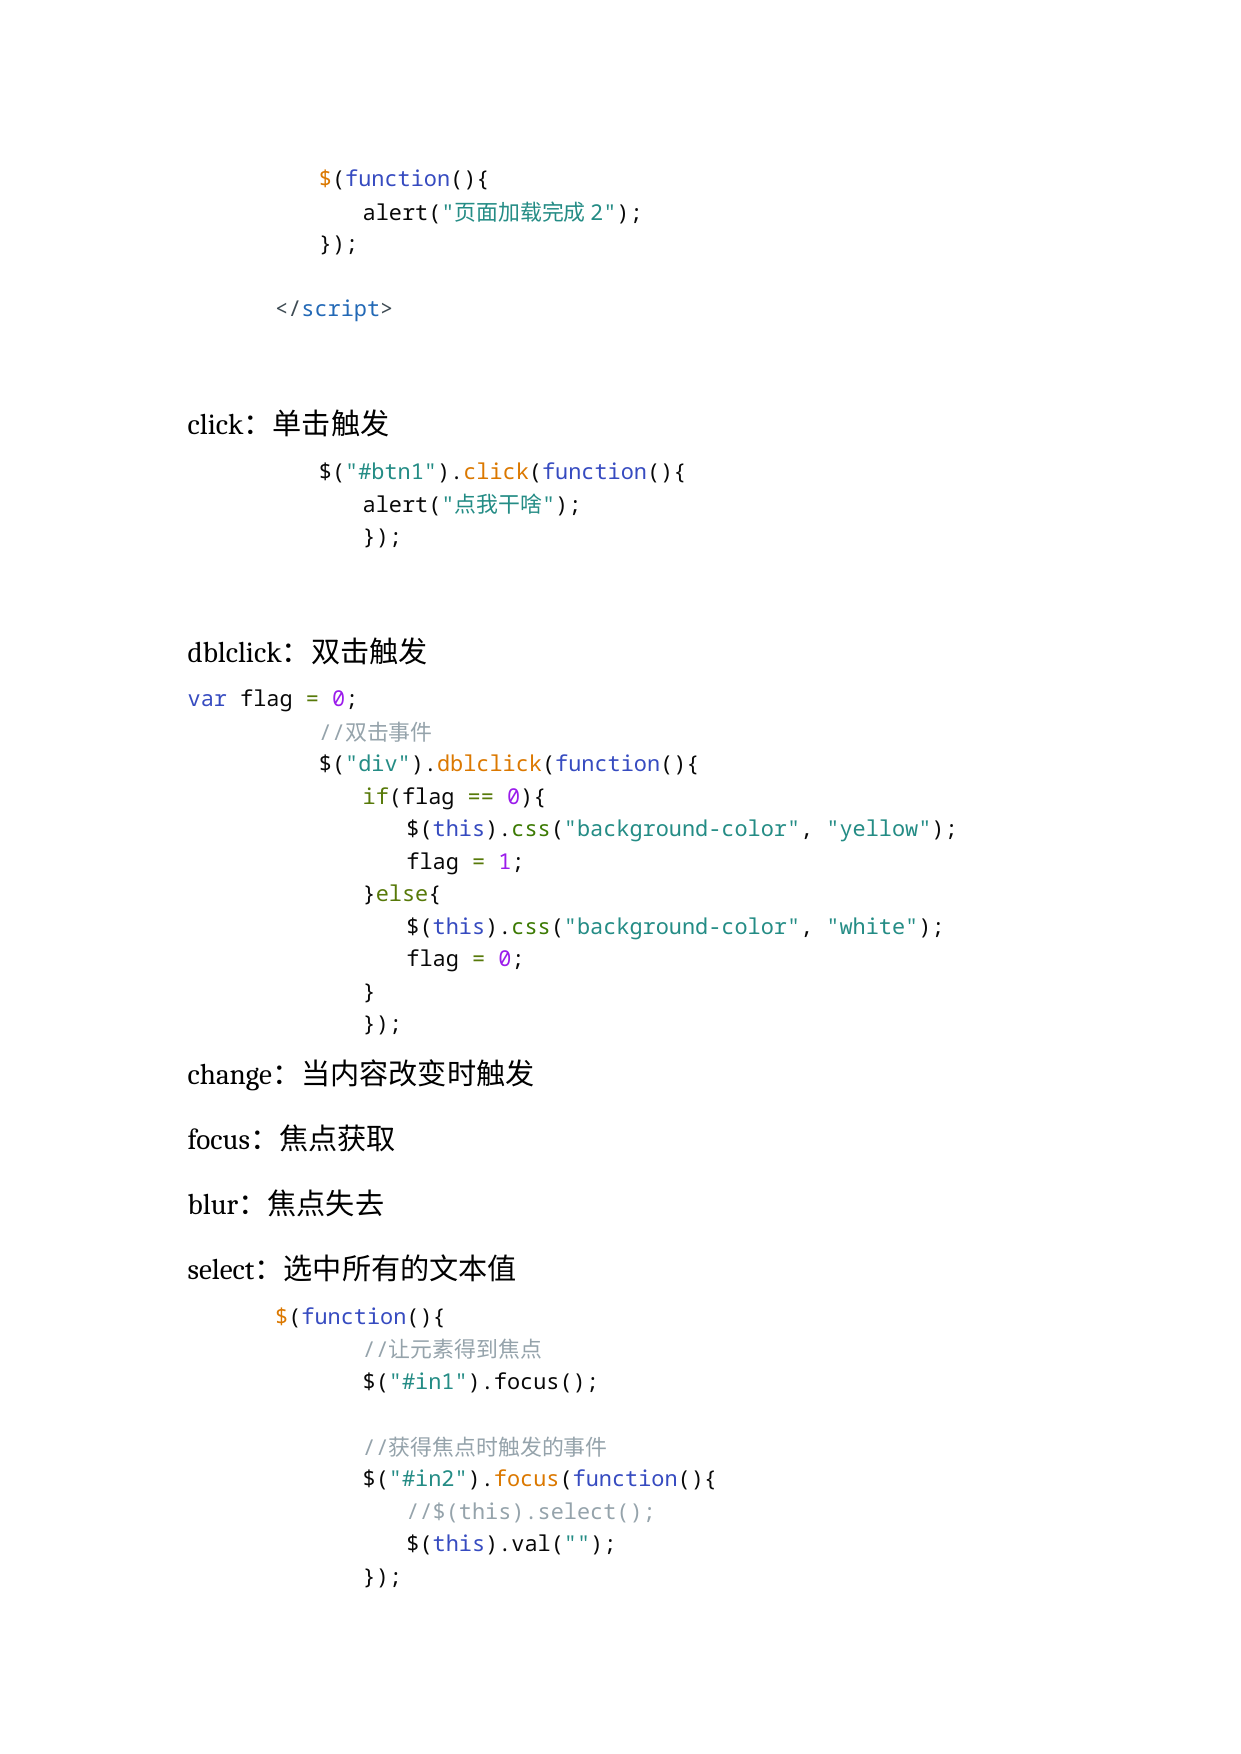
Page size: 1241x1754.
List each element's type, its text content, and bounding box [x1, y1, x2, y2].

text $(function(){ [187, 162, 1053, 194]
text //双击事件 [187, 714, 1053, 747]
text } [187, 974, 1053, 1007]
text $(function(){ [231, 1299, 1053, 1332]
text click：单击触发 [187, 389, 1053, 454]
text flag = 0; [187, 942, 1053, 974]
text //$(this).select(); [187, 1494, 1053, 1527]
text $(this).val(""); [187, 1527, 1053, 1559]
text $(this).css("background-color", "white"); [187, 909, 1053, 942]
text dblclick：双击触发 [187, 617, 1053, 682]
text var flag = 0; [187, 682, 1053, 714]
text alert("点我干啥"); [187, 487, 1053, 519]
text $("#in1").focus(); [187, 1364, 1053, 1397]
text blur：焦点失去 [187, 1169, 1053, 1234]
text $(this).css("background-color", "yellow"); [187, 812, 1053, 844]
text flag = 1; [187, 844, 1053, 877]
text select：选中所有的文本值 [187, 1234, 1053, 1299]
text $("div").dblclick(function(){ [187, 747, 1053, 779]
text if(flag == 0){ [187, 779, 1053, 812]
text }else{ [187, 877, 1053, 909]
text $("#in2").focus(function(){ [187, 1462, 1053, 1494]
text focus：焦点获取 [187, 1104, 1053, 1169]
text }); [187, 1559, 1053, 1592]
text alert("页面加载完成2"); [187, 194, 1053, 227]
text }); [187, 1007, 1053, 1039]
text //让元素得到焦点 [187, 1332, 1053, 1364]
text change：当内容改变时触发 [187, 1039, 1053, 1104]
text </script> [187, 292, 1053, 324]
text }); [187, 519, 1053, 552]
text }); [187, 227, 1053, 259]
text //获得焦点时触发的事件 [187, 1429, 1053, 1462]
text $("#btn1").click(function(){ [275, 454, 1053, 487]
